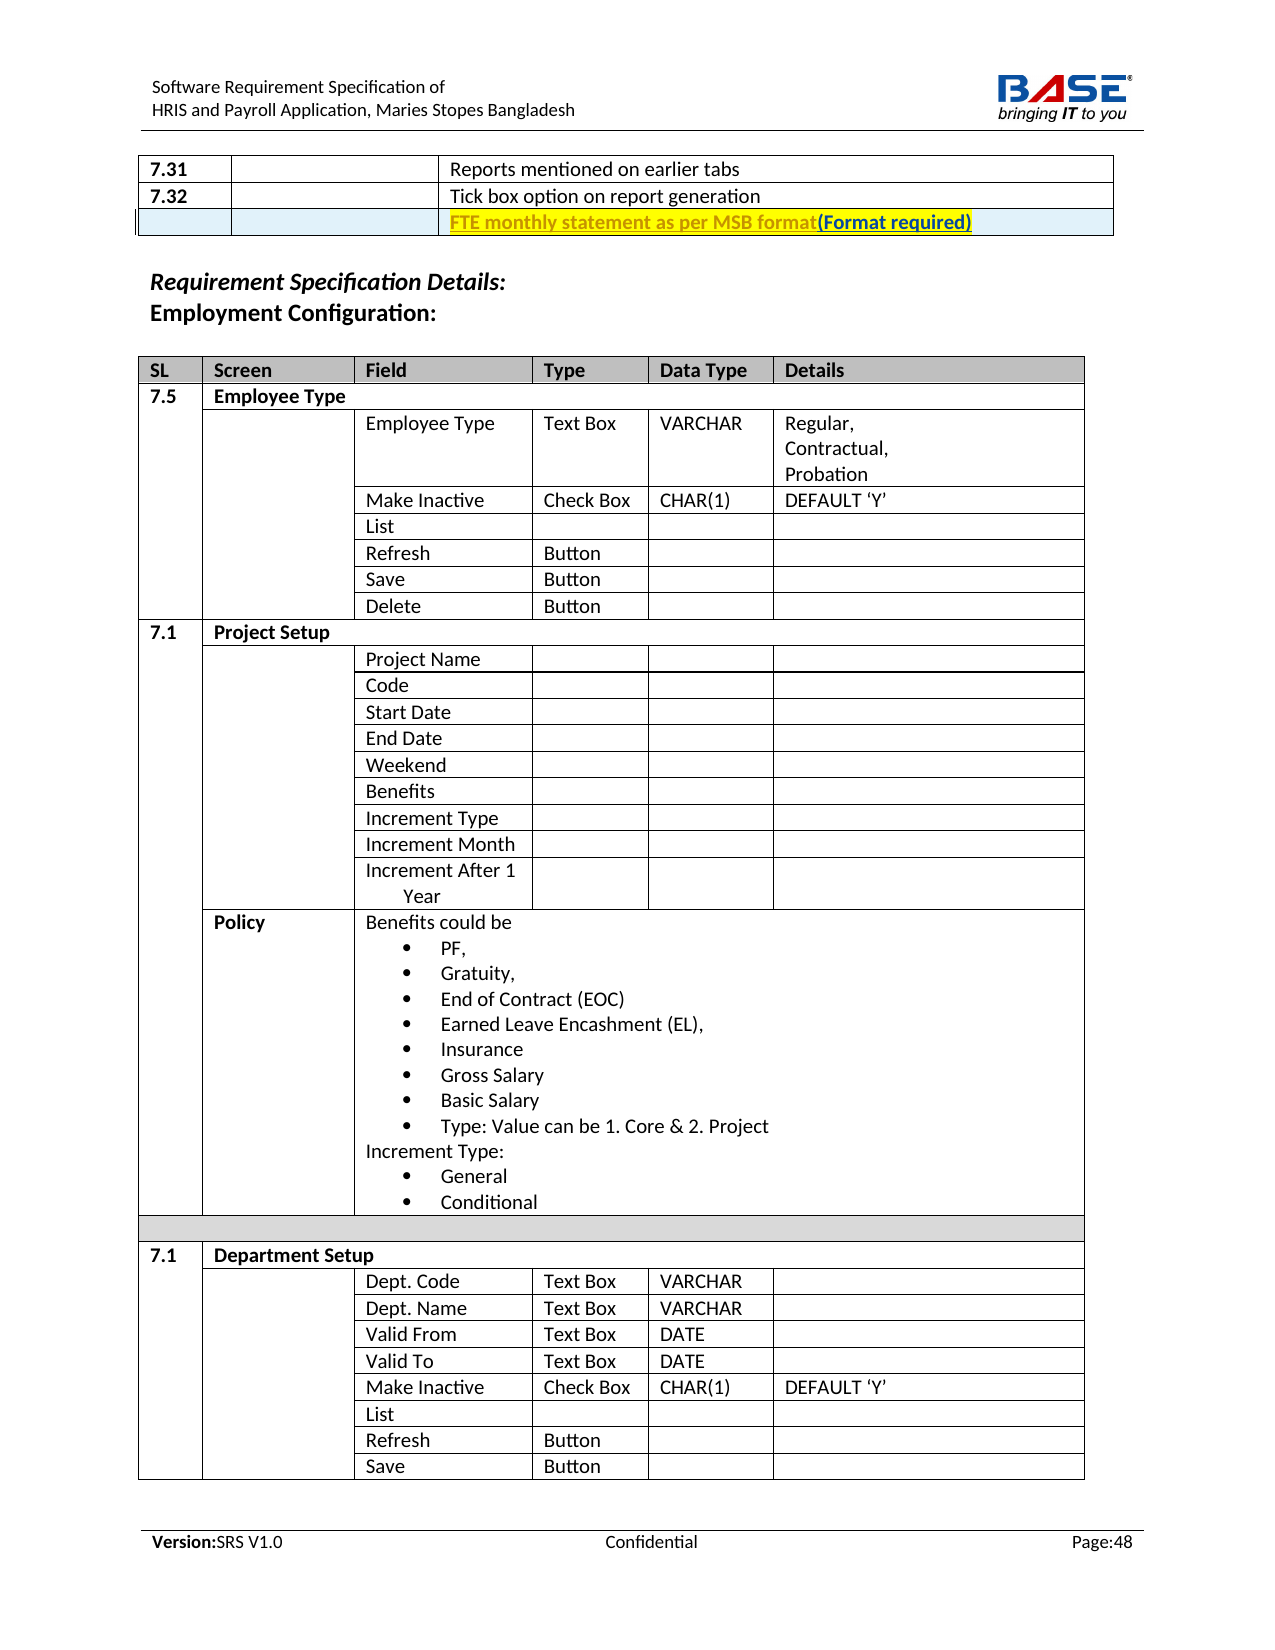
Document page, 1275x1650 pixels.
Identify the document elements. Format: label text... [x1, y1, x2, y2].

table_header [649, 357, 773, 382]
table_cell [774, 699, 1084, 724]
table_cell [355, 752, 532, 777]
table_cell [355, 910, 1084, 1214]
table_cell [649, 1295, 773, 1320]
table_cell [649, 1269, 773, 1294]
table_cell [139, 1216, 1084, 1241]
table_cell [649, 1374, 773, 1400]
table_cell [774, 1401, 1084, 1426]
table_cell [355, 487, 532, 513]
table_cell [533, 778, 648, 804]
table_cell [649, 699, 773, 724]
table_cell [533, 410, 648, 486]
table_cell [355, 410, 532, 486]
text Employment Configuration: [150, 297, 1125, 327]
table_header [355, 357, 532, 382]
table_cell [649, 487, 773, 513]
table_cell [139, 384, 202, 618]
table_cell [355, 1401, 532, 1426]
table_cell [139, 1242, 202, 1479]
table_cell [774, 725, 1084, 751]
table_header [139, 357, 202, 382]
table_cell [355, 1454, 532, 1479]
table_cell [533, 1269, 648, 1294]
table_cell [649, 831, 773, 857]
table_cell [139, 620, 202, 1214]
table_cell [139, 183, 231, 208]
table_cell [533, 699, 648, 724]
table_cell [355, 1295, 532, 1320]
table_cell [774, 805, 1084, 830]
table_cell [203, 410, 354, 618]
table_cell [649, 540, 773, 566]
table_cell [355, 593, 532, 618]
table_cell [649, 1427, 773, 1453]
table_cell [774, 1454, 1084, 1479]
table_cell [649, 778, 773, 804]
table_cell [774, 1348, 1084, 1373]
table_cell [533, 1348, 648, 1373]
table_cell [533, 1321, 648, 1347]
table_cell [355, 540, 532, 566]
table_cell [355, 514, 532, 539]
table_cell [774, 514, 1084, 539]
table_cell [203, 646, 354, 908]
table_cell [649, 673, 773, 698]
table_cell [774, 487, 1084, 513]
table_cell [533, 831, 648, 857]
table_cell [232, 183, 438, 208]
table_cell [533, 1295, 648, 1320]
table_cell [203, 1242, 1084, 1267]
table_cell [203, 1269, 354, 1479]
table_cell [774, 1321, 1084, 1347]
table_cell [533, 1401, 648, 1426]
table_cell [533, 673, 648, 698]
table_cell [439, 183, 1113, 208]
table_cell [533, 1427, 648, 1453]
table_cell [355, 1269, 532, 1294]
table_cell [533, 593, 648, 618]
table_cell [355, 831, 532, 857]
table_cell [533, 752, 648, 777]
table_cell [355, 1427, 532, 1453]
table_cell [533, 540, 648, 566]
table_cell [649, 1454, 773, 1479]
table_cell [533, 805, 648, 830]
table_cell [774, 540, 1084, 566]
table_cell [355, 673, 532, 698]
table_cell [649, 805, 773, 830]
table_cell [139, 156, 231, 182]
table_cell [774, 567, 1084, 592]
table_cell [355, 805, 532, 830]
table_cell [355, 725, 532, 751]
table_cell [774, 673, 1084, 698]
picture [998, 75, 1133, 122]
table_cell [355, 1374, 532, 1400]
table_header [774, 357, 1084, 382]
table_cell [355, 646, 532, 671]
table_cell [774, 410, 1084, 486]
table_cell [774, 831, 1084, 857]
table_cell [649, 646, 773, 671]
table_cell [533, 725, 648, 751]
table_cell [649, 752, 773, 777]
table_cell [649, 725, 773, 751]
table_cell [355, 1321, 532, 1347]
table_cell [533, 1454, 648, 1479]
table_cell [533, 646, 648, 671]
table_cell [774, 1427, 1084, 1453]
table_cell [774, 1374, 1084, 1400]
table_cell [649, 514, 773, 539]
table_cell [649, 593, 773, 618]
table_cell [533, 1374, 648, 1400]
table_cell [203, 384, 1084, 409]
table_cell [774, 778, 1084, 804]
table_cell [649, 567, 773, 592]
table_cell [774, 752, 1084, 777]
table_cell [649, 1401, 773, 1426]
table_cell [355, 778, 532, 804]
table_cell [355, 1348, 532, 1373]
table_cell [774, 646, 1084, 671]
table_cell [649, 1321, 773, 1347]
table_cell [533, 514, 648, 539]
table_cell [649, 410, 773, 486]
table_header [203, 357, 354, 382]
text Requirement Specification Details: [150, 266, 1125, 297]
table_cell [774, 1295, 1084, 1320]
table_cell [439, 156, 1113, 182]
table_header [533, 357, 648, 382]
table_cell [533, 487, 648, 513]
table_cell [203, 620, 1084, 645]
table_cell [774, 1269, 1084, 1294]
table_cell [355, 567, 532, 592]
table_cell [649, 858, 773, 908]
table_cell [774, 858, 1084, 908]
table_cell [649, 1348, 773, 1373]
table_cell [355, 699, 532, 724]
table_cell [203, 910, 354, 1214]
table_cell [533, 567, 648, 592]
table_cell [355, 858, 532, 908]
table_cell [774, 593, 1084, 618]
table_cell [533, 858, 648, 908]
